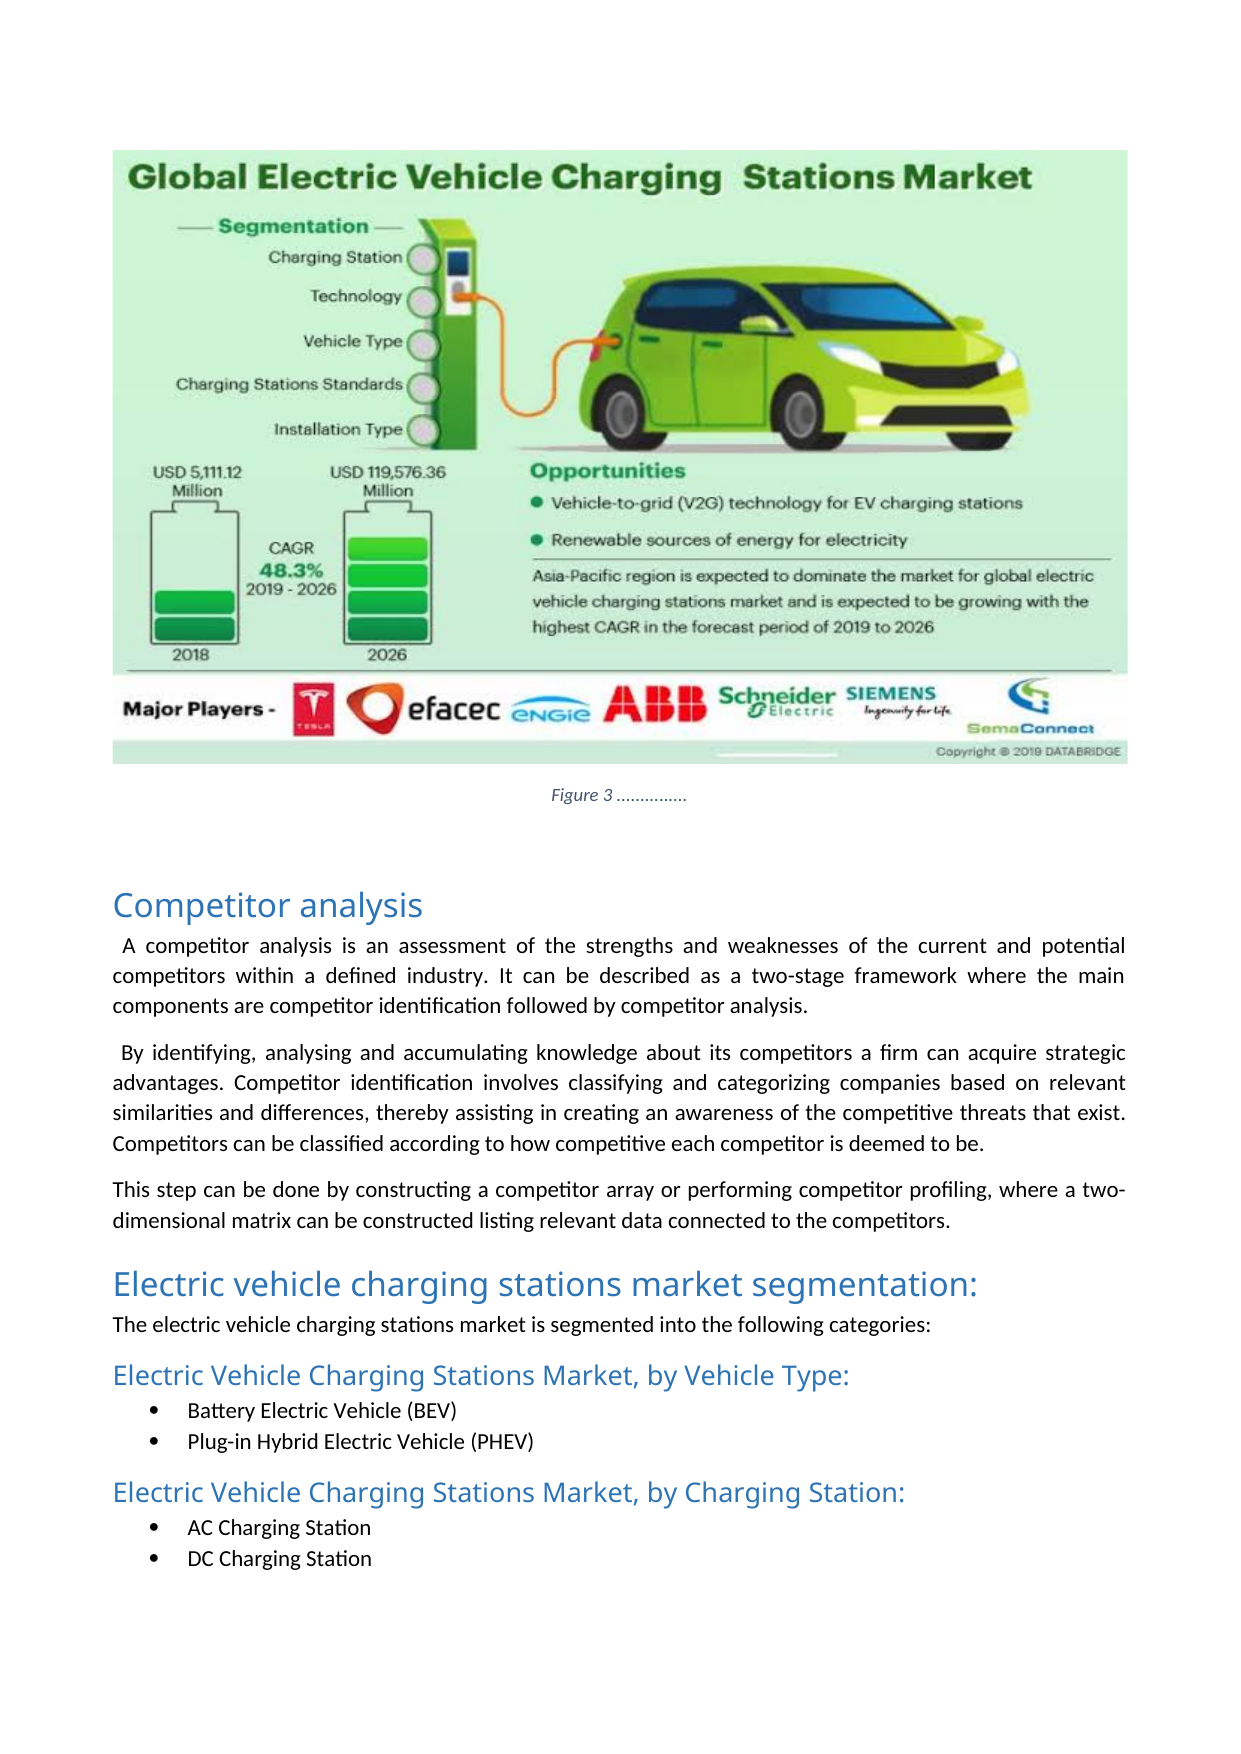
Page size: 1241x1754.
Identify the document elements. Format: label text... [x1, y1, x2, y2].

list Plug-in Hybrid Electric Vehicle (PHEV) [150, 1427, 1128, 1455]
list Battery Electric Vehicle (BEV) [150, 1397, 1128, 1424]
subtitle Electric vehicle charging stations market segmentation: [112, 1261, 1128, 1306]
subtitle Competitor analysis [112, 882, 1128, 927]
subtitle Electric Vehicle Charging Stations Market, by Charging Station: [112, 1474, 1128, 1511]
text By identifying, analysing and accumulating knowledge about its competitors a firm can acquire strategic advantages. Competitor identification involves classifying and categorizing companies based on relevant similarities and differences, thereby assisting in creating an awareness of the competitive threats that exist. Competitors can be classified according to how competitive each competitor is deemed to be. [112, 1038, 1128, 1157]
text Figure 3 ............... [112, 783, 1128, 806]
list DC Charging Station [150, 1544, 1128, 1572]
list AC Charging Station [150, 1513, 1128, 1541]
text The electric vehicle charging stations market is segmented into the following categories: [112, 1310, 1128, 1338]
text A competitor analysis is an assessment of the strengths and weaknesses of the current and potential competitors within a defined industry. It can be described as a two-stage framework where the main components are competitor identification followed by competitor analysis. [112, 931, 1128, 1019]
picture [112, 150, 1128, 764]
subtitle Electric Vehicle Charging Stations Market, by Vehicle Type: [112, 1357, 1128, 1394]
text This step can be done by constructing a competitor array or performing competitor profiling, where a two-dimensional matrix can be constructed listing relevant data connected to the competitors. [112, 1176, 1128, 1234]
